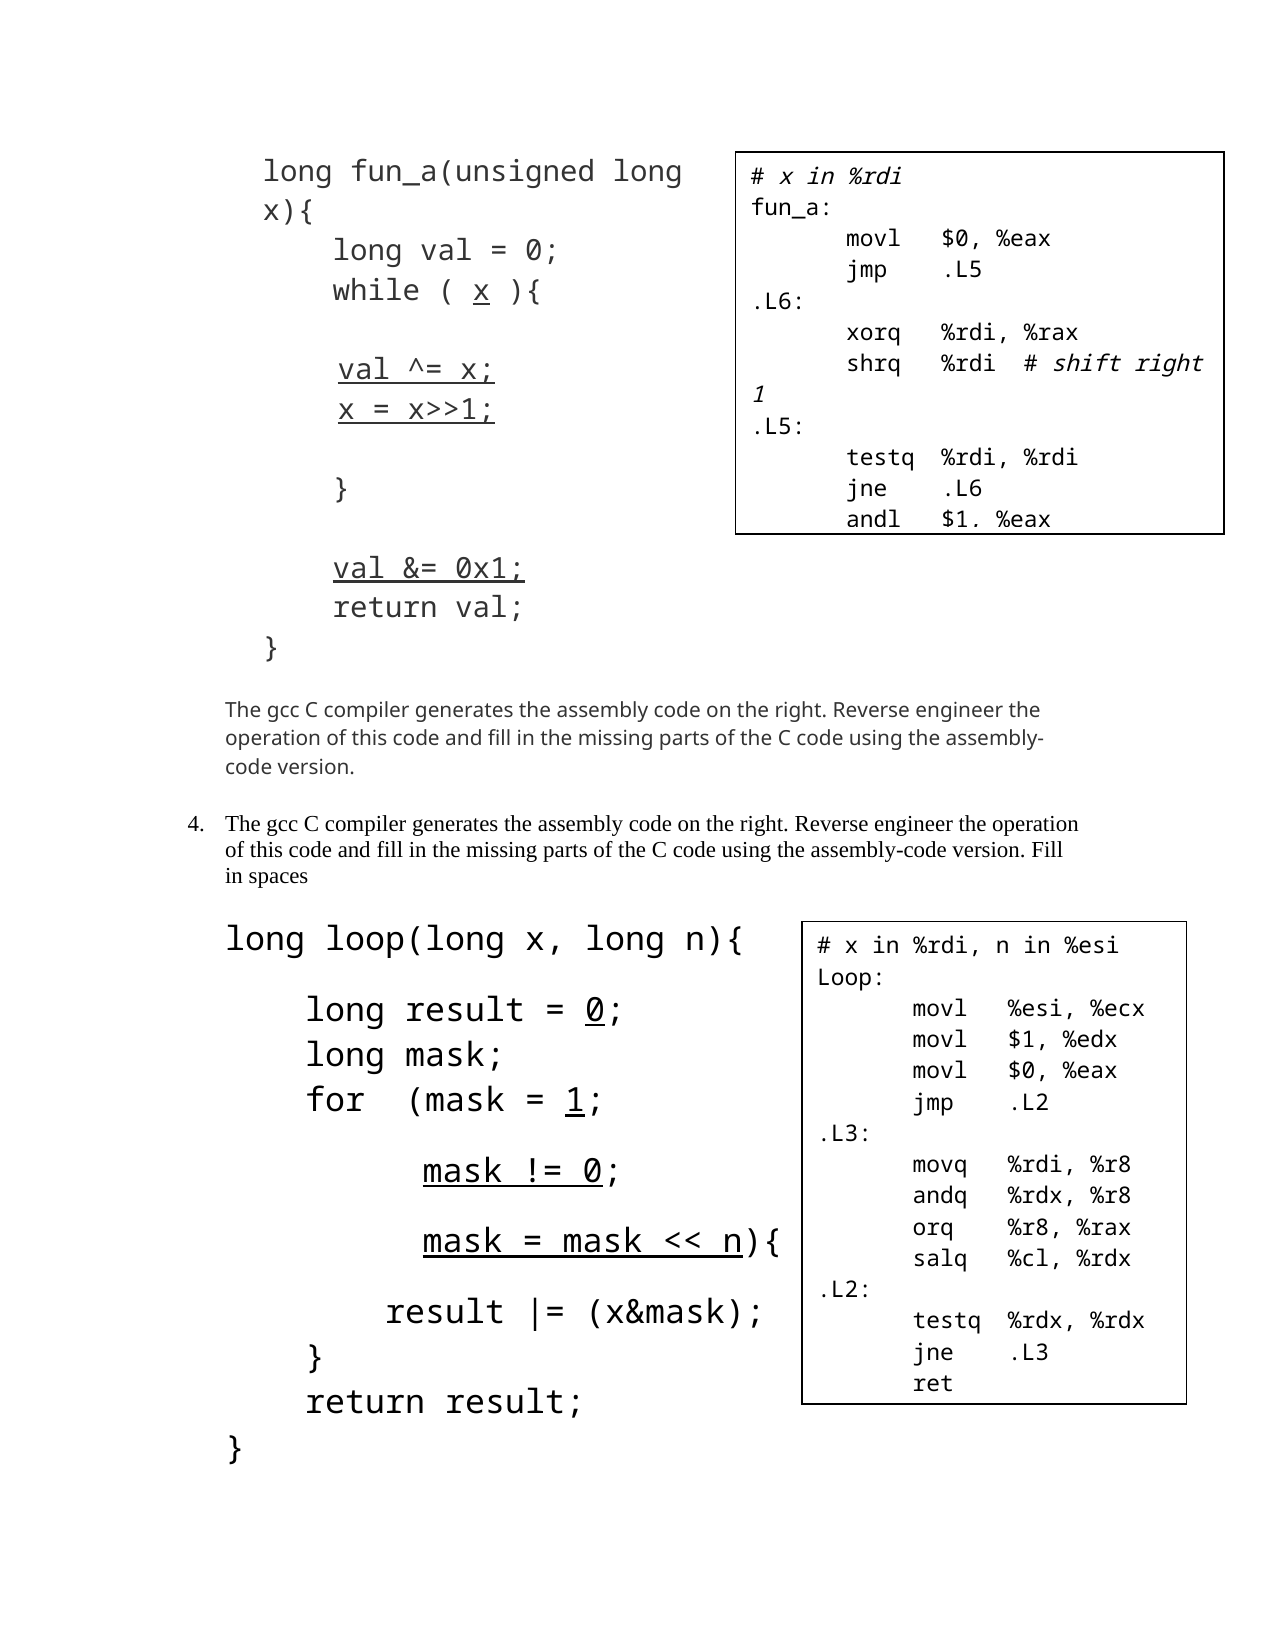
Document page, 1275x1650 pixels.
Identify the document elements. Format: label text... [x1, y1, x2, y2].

list mask != 0; [225, 1147, 801, 1192]
list for (mask = 1; [225, 1076, 801, 1122]
list while ( x ){ [262, 269, 735, 309]
list x = x>>1; [262, 388, 735, 428]
list long val = 0; [262, 229, 735, 269]
list The gcc C compiler generates the assembly code on the right. Reverse engineer the operation of this code and fill in the missing parts of the C code using the assembly-code version. Fill in spaces [187, 809, 1087, 889]
list return val; [262, 587, 1087, 626]
list long loop(long x, long n){ [225, 915, 1087, 960]
list } [225, 1333, 801, 1378]
list mask = mask << n){ [225, 1217, 801, 1262]
list val &= 0x1; [262, 547, 1087, 587]
list long fun_a(unsigned long x){ [262, 150, 1087, 229]
list } [262, 626, 1087, 666]
list long mask; [225, 1031, 801, 1076]
list } [225, 1424, 1087, 1469]
list return result; [225, 1378, 1087, 1424]
list } [262, 467, 735, 507]
list result |= (x&mask); [225, 1287, 801, 1333]
list val ^= x; [262, 348, 735, 388]
text The gcc C compiler generates the assembly code on the right. Reverse engineer the operation of this code and fill in the missing parts of the C code using the assembly-code version. [225, 695, 1087, 780]
list long result = 0; [225, 985, 801, 1031]
